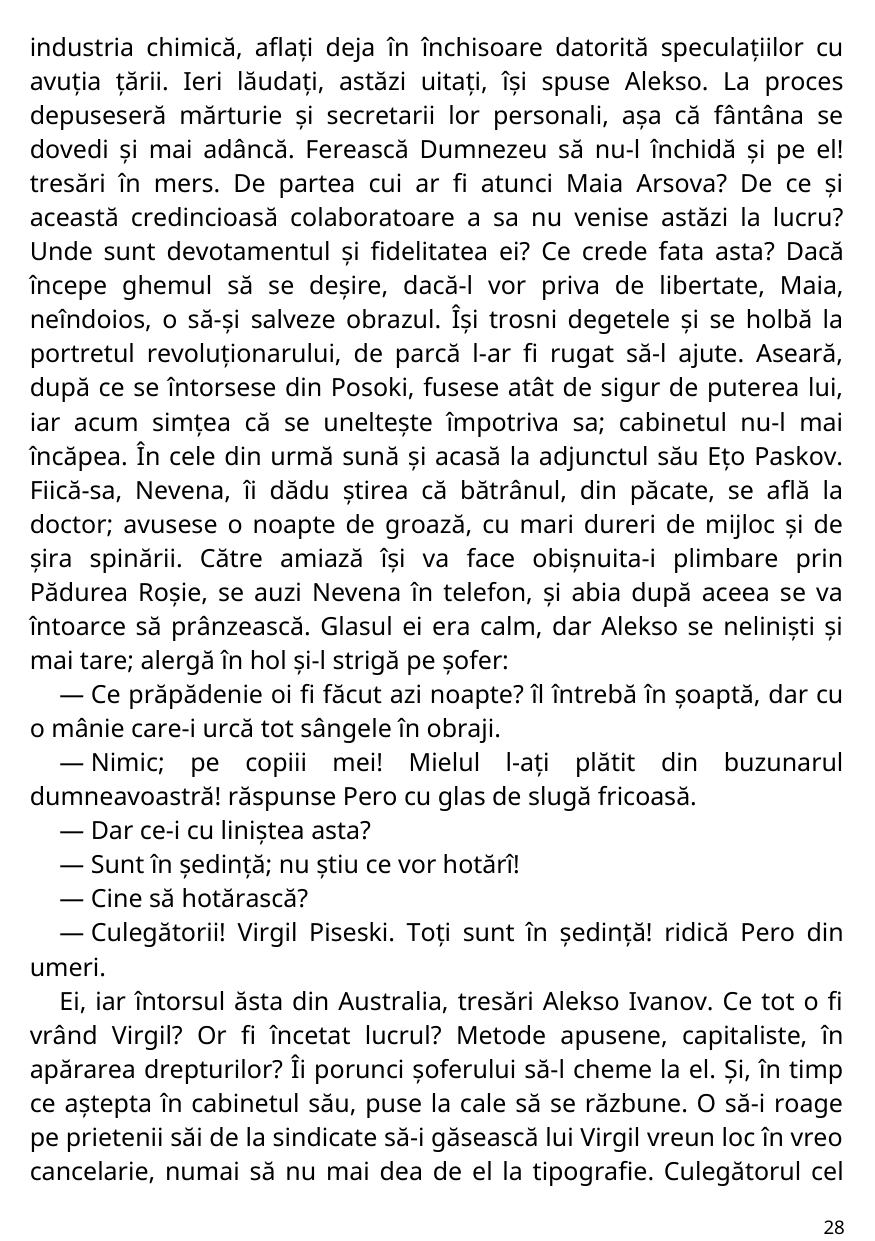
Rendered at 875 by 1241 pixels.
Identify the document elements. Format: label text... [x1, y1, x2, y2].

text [29, 983, 844, 1188]
text — Dar ce-i cu liniștea asta? [29, 813, 844, 847]
text — Sunt în ședință; nu știu ce vor hotărî! [29, 847, 844, 881]
text — Culegătorii! Virgil Piseski. Toți sunt în ședință! ridică Pero din umeri. [29, 915, 844, 983]
text — Cine să hotărască? [29, 881, 844, 915]
text — Nimic; pe copiii mei! Mielul l-ați plătit din buzunarul dumneavoastră! răspunse Pero cu glas de slugă fricoasă. [29, 745, 844, 813]
text — Ce prăpădenie oi fi făcut azi noapte? îl întrebă în șoaptă, dar cu o mânie care-i urcă tot sângele în obraji. [29, 677, 844, 745]
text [29, 29, 844, 677]
